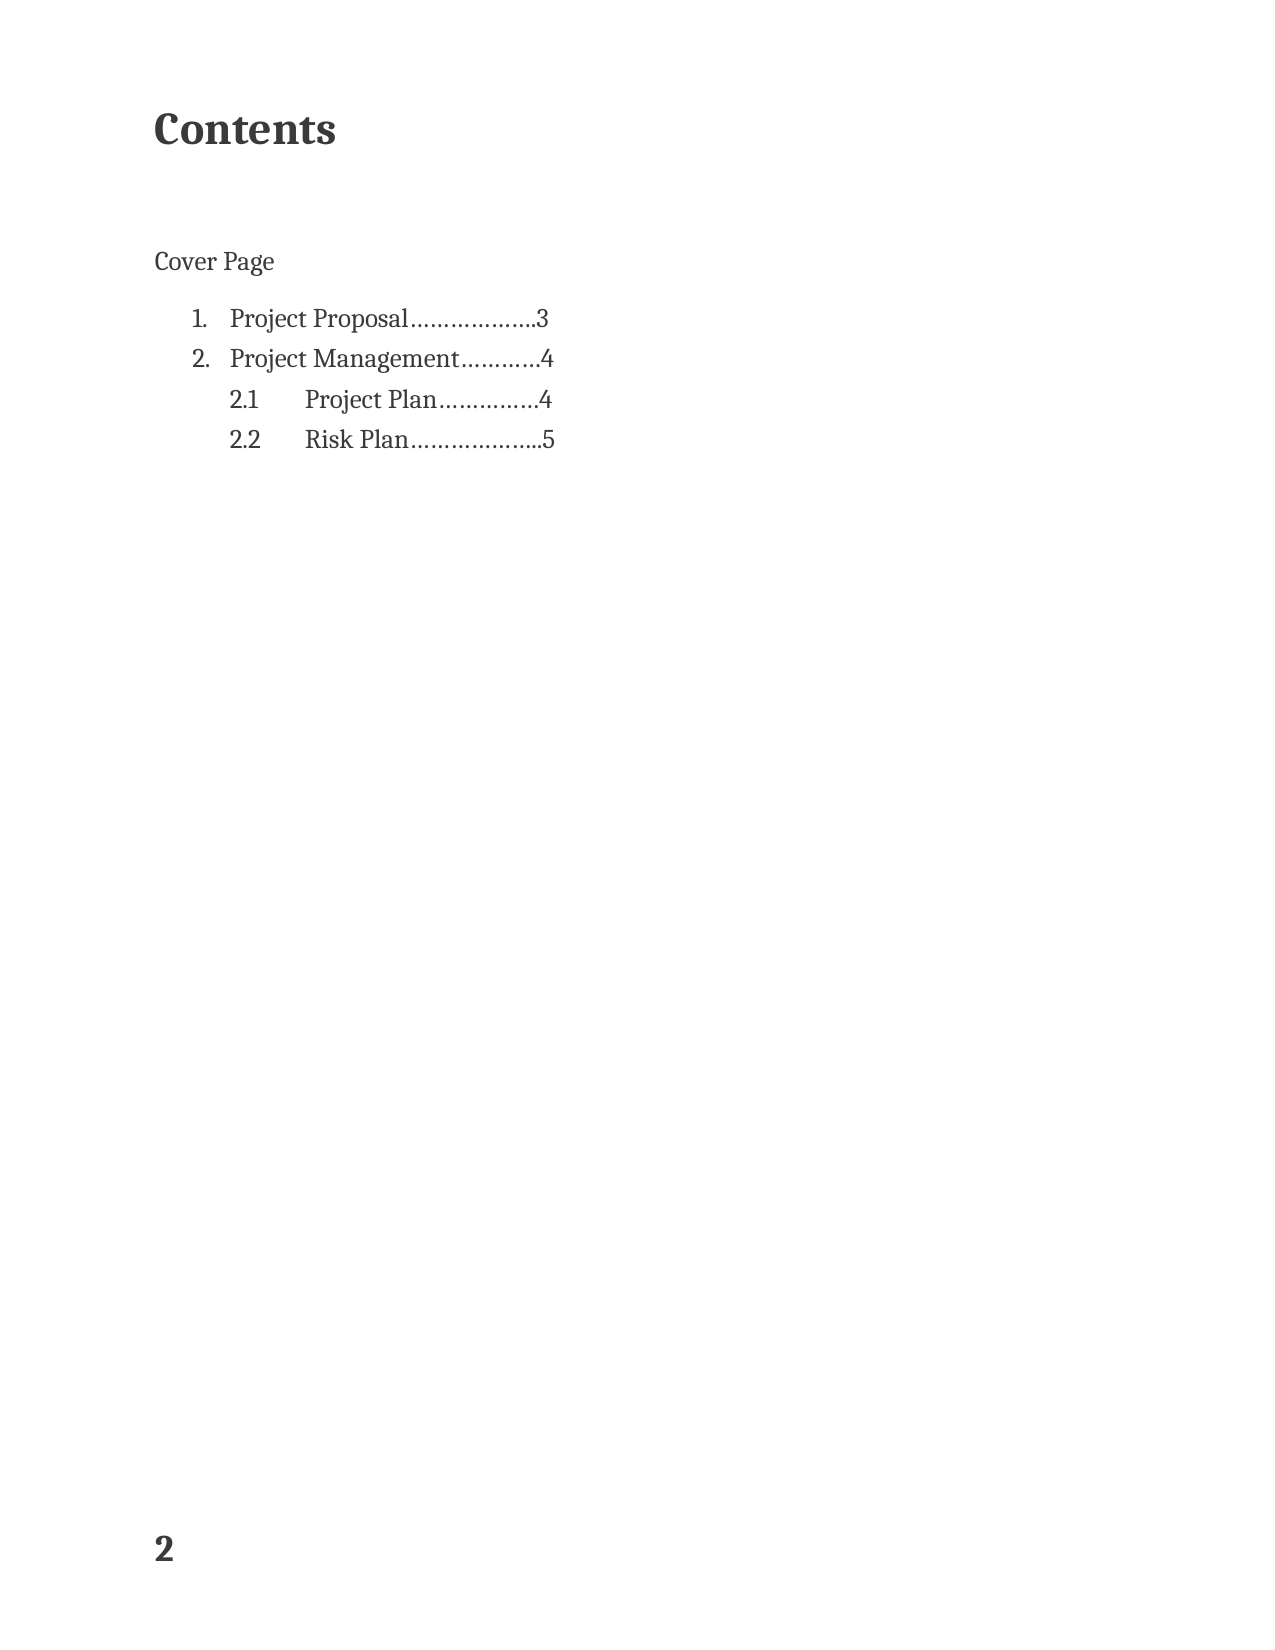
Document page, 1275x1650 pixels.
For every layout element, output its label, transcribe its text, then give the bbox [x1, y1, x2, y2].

text Cover Page [154, 246, 1048, 277]
list Risk Plan………………..5 [229, 424, 1048, 455]
text Contents [154, 103, 1048, 156]
list Project Proposal……………….3 [192, 303, 1048, 334]
list Project Management…………4 [192, 343, 1048, 374]
list Project Plan……………4 [229, 384, 1048, 415]
